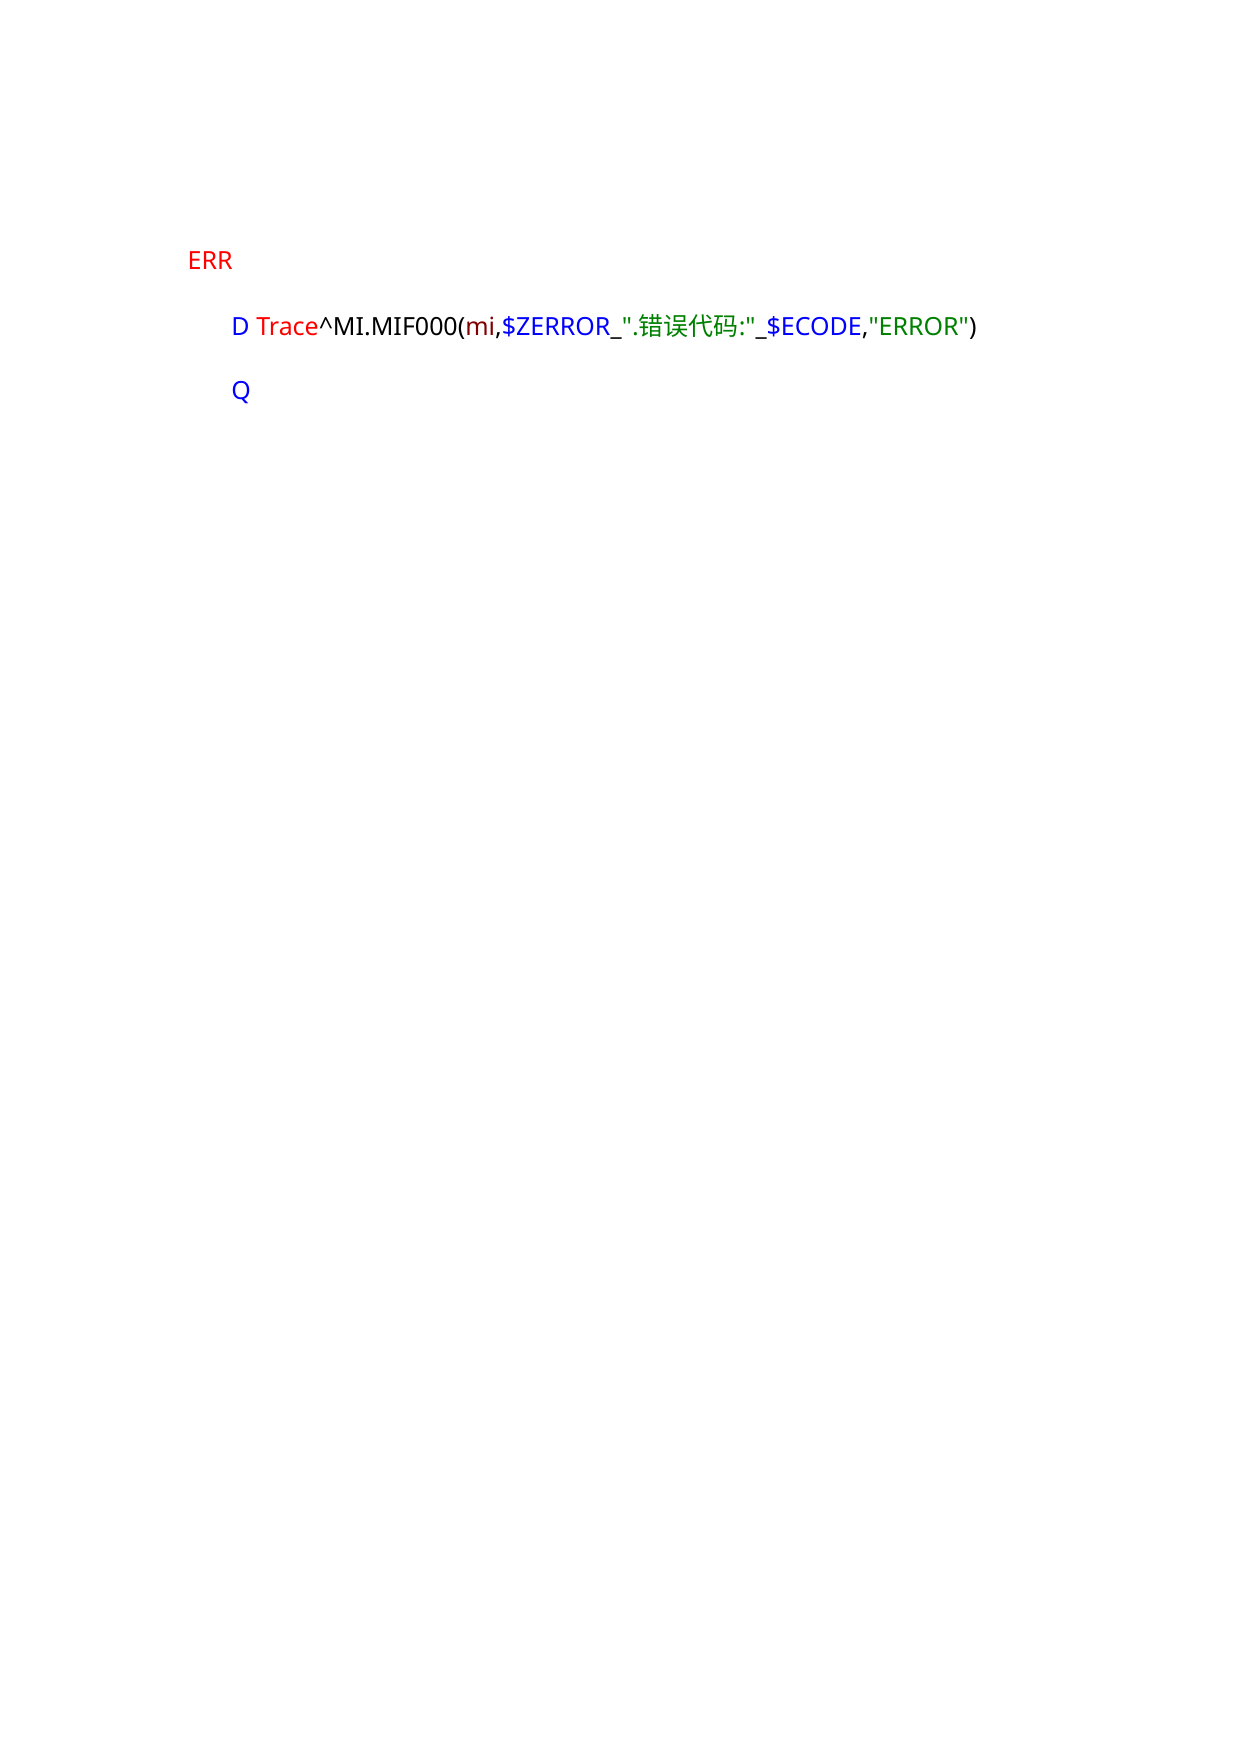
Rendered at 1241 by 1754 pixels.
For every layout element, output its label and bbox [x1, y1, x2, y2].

text [187, 162, 1053, 487]
